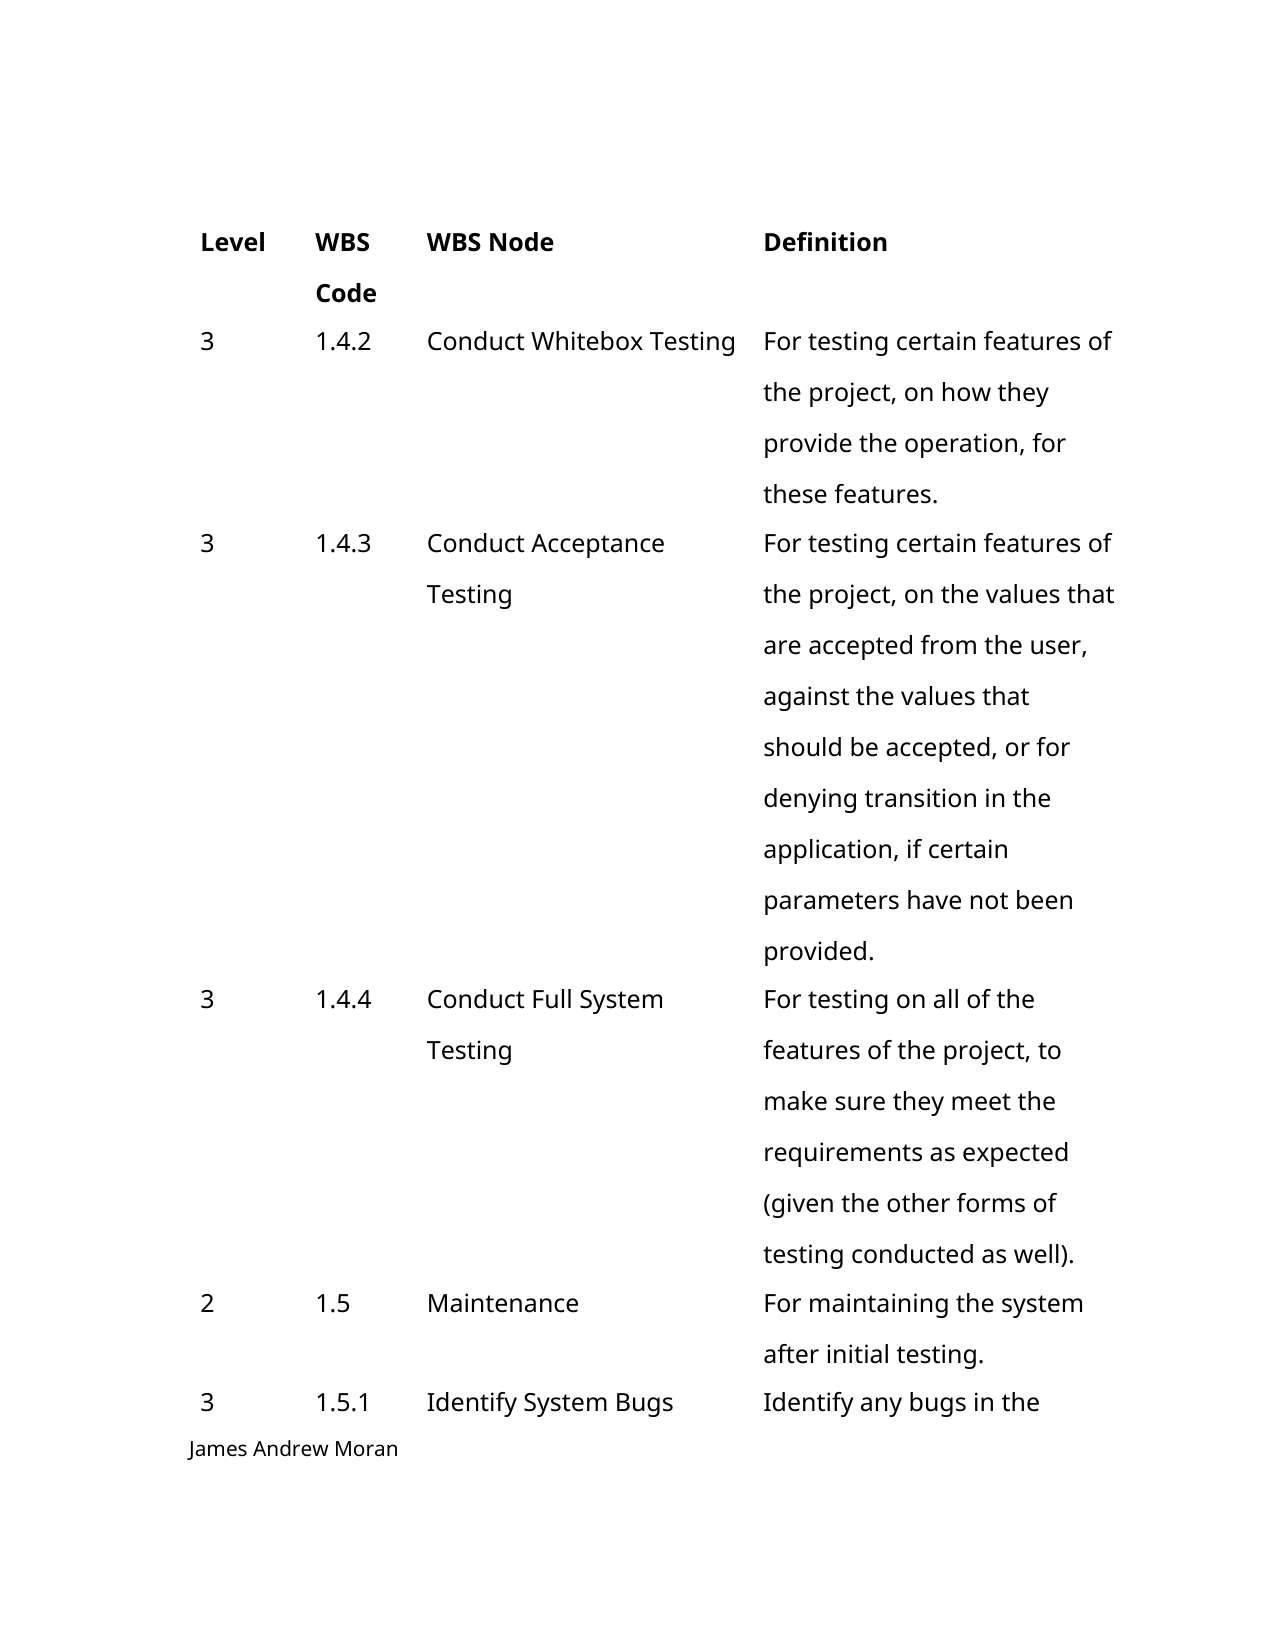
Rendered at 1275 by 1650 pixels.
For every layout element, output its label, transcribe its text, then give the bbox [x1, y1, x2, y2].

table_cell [415, 1385, 752, 1419]
table_cell 1.5.1 [304, 1385, 415, 1419]
table_cell 1.5 [304, 1286, 415, 1385]
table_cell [752, 1385, 1126, 1419]
table_cell For testing on all of the features of the project, to make sure they meet the requirements as expected (given the other forms of testing conducted as well). [752, 982, 1126, 1286]
table_cell 3 [189, 324, 304, 525]
table_cell For testing certain features of the project, on how they provide the operation, for these features. [752, 324, 1126, 525]
table_header Definition [752, 225, 1126, 324]
table_cell Maintenance [415, 1286, 752, 1385]
table_cell 1.4.2 [304, 324, 415, 525]
table_cell 1.4.4 [304, 982, 415, 1286]
table_cell 2 [189, 1286, 304, 1385]
table_cell For testing certain features of the project, on the values that are accepted from the user, against the values that should be accepted, or for denying transition in the application, if certain parameters have not been provided. [752, 525, 1126, 982]
table_cell Conduct Whitebox Testing [415, 324, 752, 525]
table_cell 3 [189, 525, 304, 982]
table_header Level [189, 225, 304, 324]
table_cell For maintaining the system after initial testing. [752, 1286, 1126, 1385]
table_cell Conduct Full System Testing [415, 982, 752, 1286]
table_cell 3 [189, 1385, 304, 1419]
table_header WBS Code [304, 225, 415, 324]
table_cell 3 [189, 982, 304, 1286]
table_cell 1.4.3 [304, 525, 415, 982]
table_cell Conduct Acceptance Testing [415, 525, 752, 982]
table_header WBS Node [415, 225, 752, 324]
